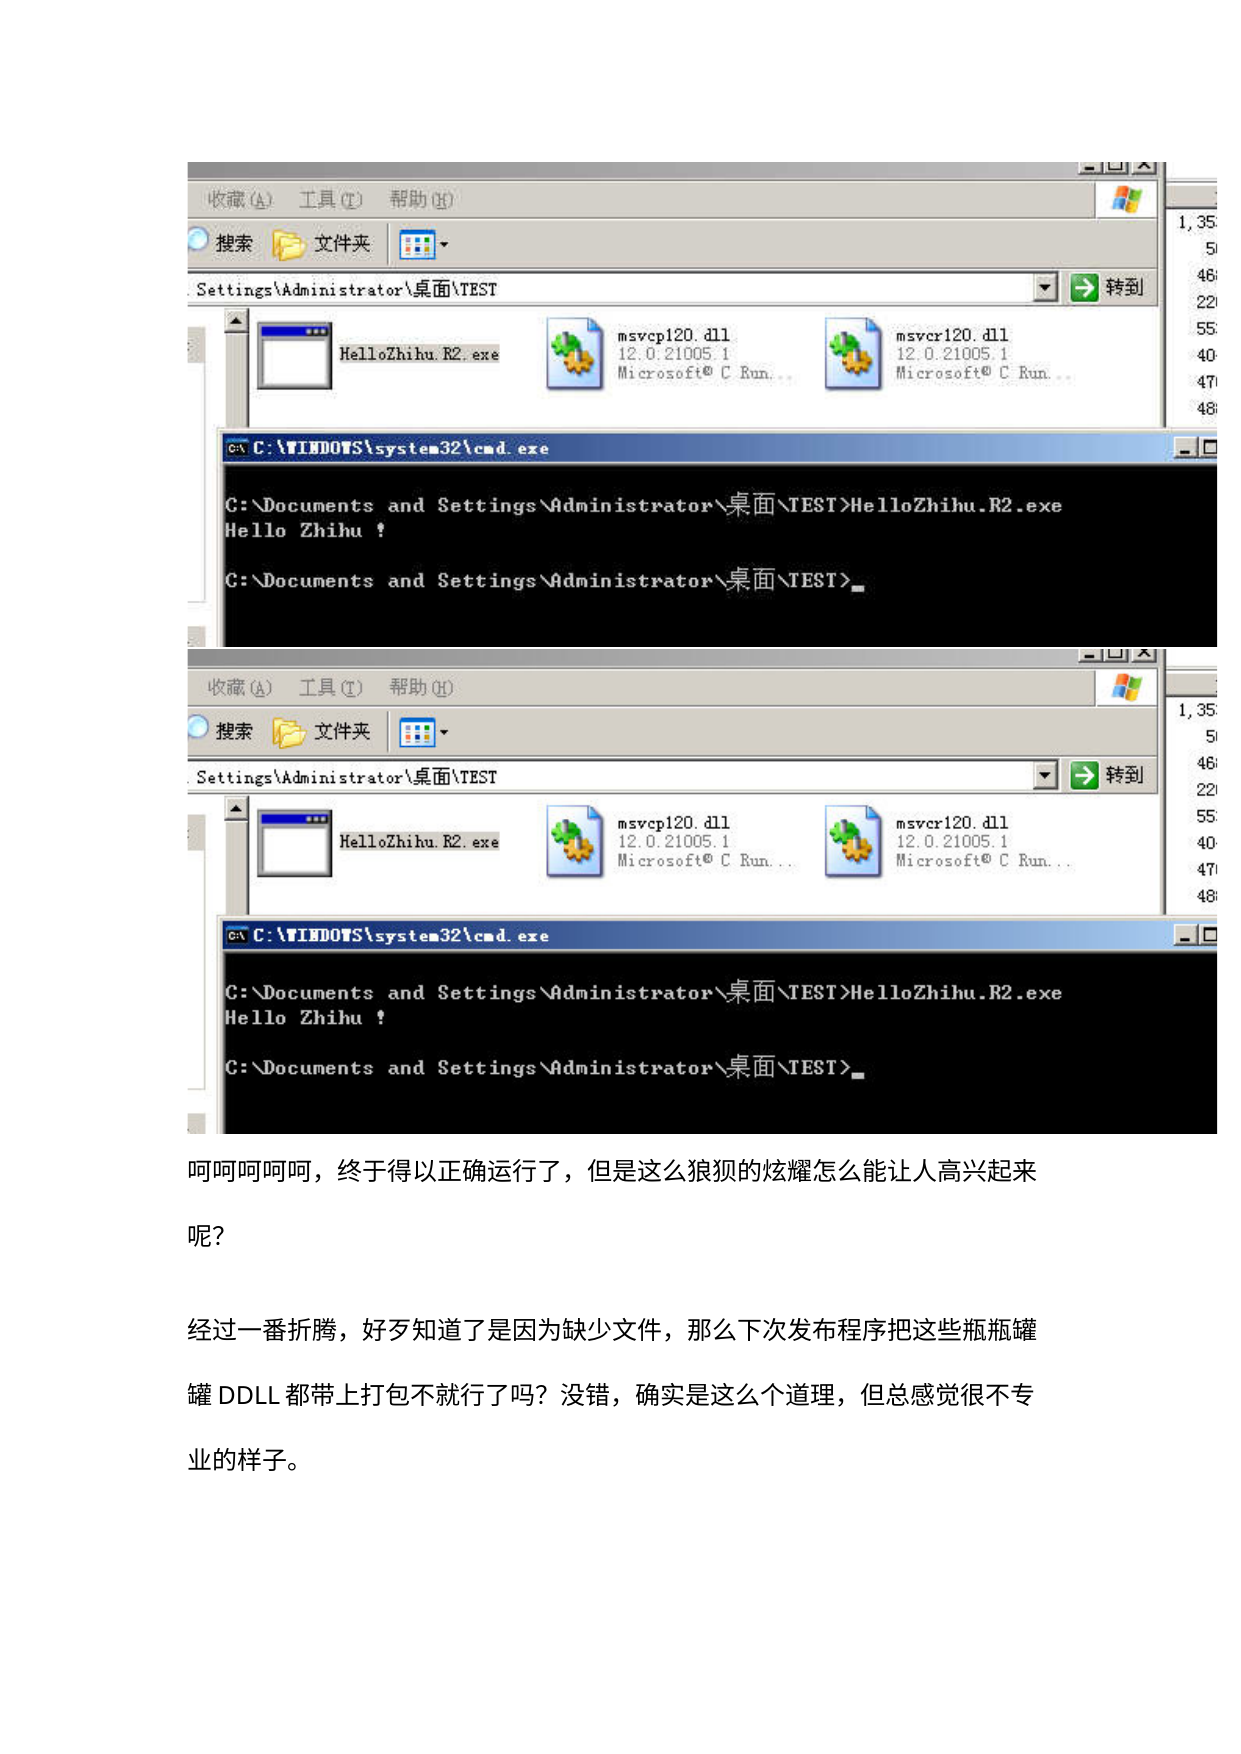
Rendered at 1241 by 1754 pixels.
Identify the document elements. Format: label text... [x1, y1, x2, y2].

picture [187, 162, 1218, 647]
text 我勒个去？你等等，我再编译一个release版本…… 试试： 擦？不是说好的“Release"吗？你等等，不就是一个dll文件吗，我这里有！我发给你…… 我从自己的系统（Win 8.1 x64）C:\Wdinwos\system32 文件夹找一个MSVCP120.DLL发过去： 是啊，这不是逗呢？拿64位的dll文件去冒充32位，能行？ 重新去VS目录里扒一个正确的32位msvcp120.dll 补上： 又来，这次叫做MSVCR120.dll ，不仔细看还真没认出来。继续补上： 呵呵呵呵呵，终于得以正确运行了，但是这么狼狈的炫耀怎么能让人高兴起来呢？ [187, 1134, 1053, 1267]
text 经过一番折腾，好歹知道了是因为缺少文件，那么下次发布程序把这些瓶瓶罐罐DDLL都带上打包不就行了吗？没错，确实是这么个道理，但总感觉很不专业的样子。 [187, 1296, 1053, 1491]
picture [187, 649, 1218, 1134]
